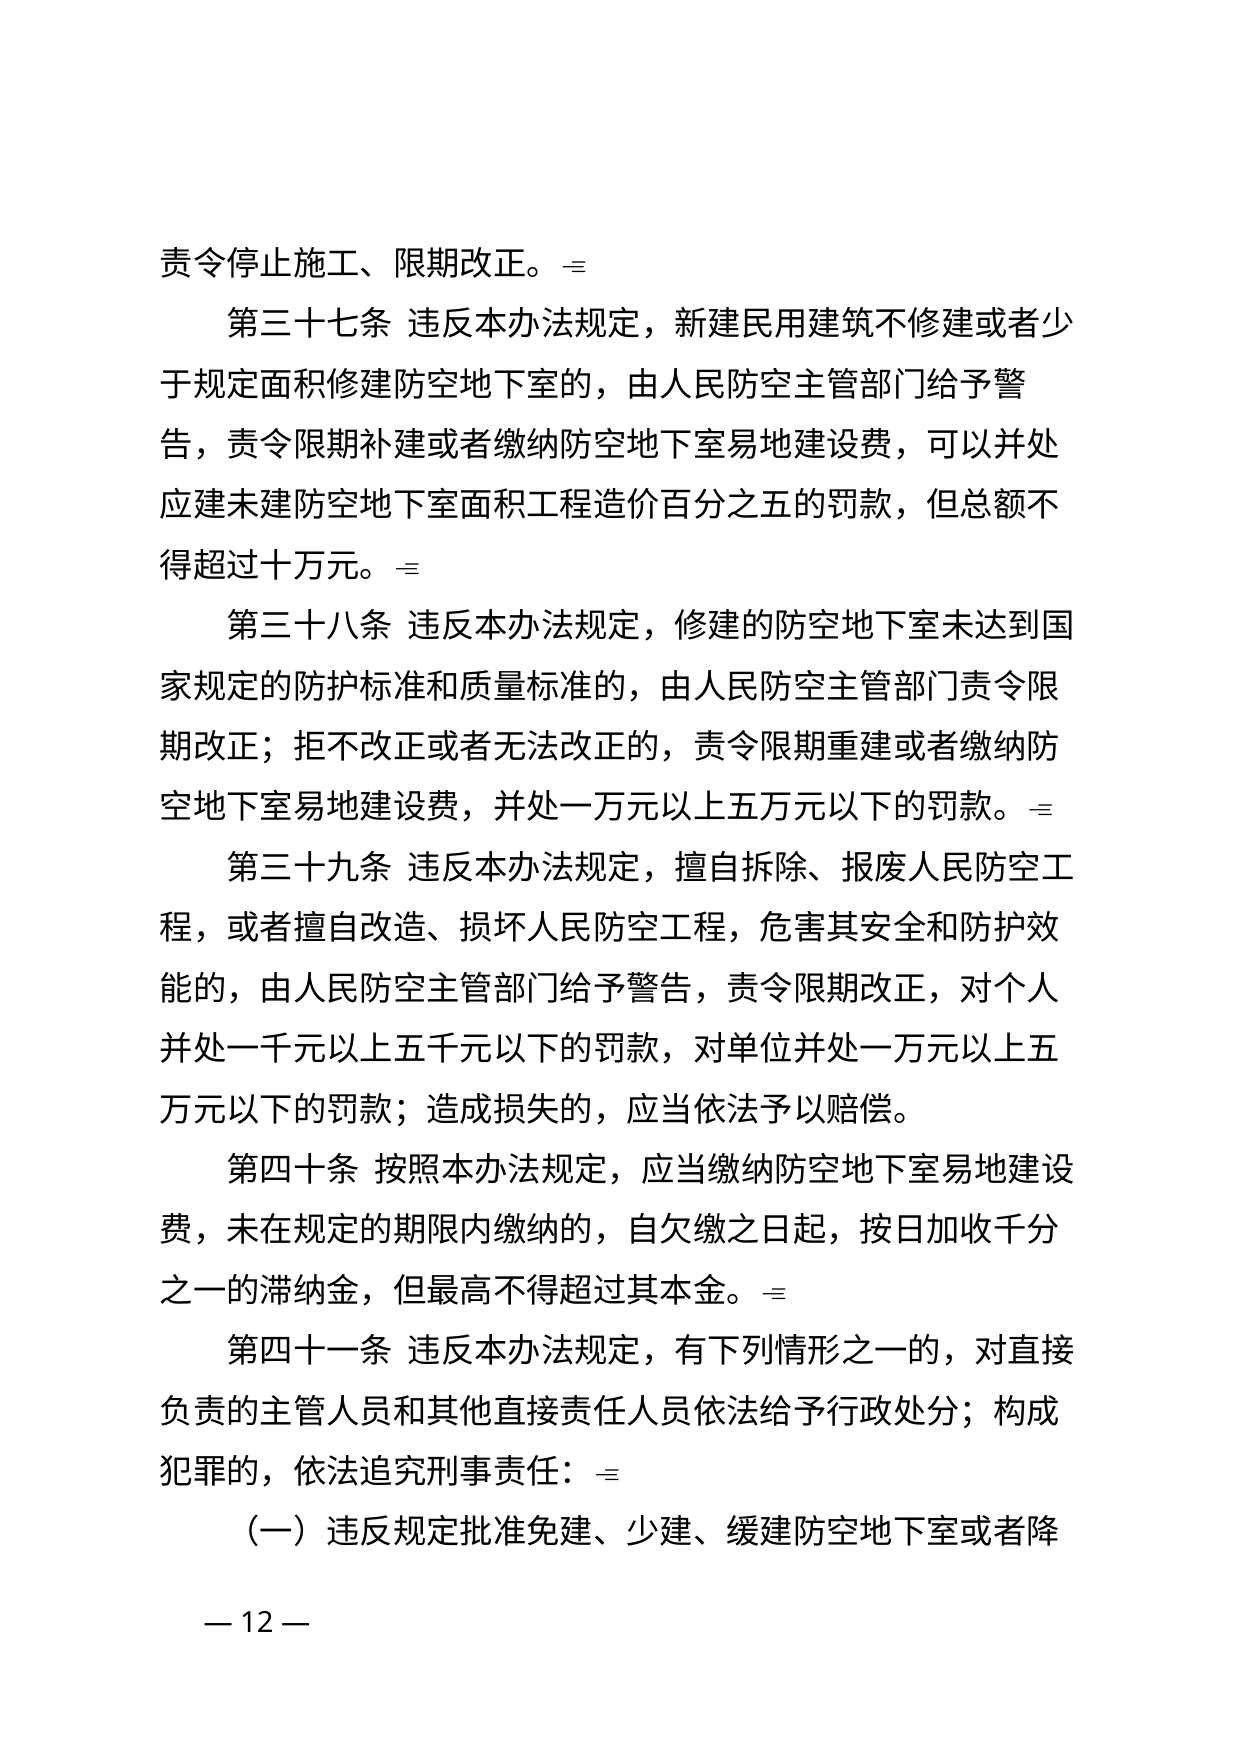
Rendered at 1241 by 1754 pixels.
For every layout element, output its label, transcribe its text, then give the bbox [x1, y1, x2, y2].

text 第三十九条 违反本办法规定，擅自拆除、报废人民防空工程，或者擅自改造、损坏人民防空工程，危害其安全和防护效能的，由人民防空主管部门给予警告，责令限期改正，对个人并处一千元以上五千元以下的罚款，对单位并处一万元以上五万元以下的罚款；造成损失的，应当依法予以赔偿。 [159, 828, 1081, 1131]
text 第三十七条 违反本办法规定，新建民用建筑不修建或者少于规定面积修建防空地下室的，由人民防空主管部门给予警告，责令限期补建或者缴纳防空地下室易地建设费，可以并处应建未建防空地下室面积工程造价百分之五的罚款，但总额不得超过十万元。 [159, 285, 1081, 587]
text 第三十八条 违反本办法规定，修建的防空地下室未达到国家规定的防护标准和质量标准的，由人民防空主管部门责令限期改正；拒不改正或者无法改正的，责令限期重建或者缴纳防空地下室易地建设费，并处一万元以上五万元以下的罚款。 [159, 587, 1081, 828]
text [159, 224, 1081, 285]
text 第四十条 按照本办法规定，应当缴纳防空地下室易地建设费，未在规定的期限内缴纳的，自欠缴之日起，按日加收千分之一的滞纳金，但最高不得超过其本金。 [159, 1131, 1081, 1312]
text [159, 1493, 1081, 1553]
text 第四十一条 违反本办法规定，有下列情形之一的，对直接负责的主管人员和其他直接责任人员依法给予行政处分；构成犯罪的，依法追究刑事责任： [159, 1312, 1081, 1493]
